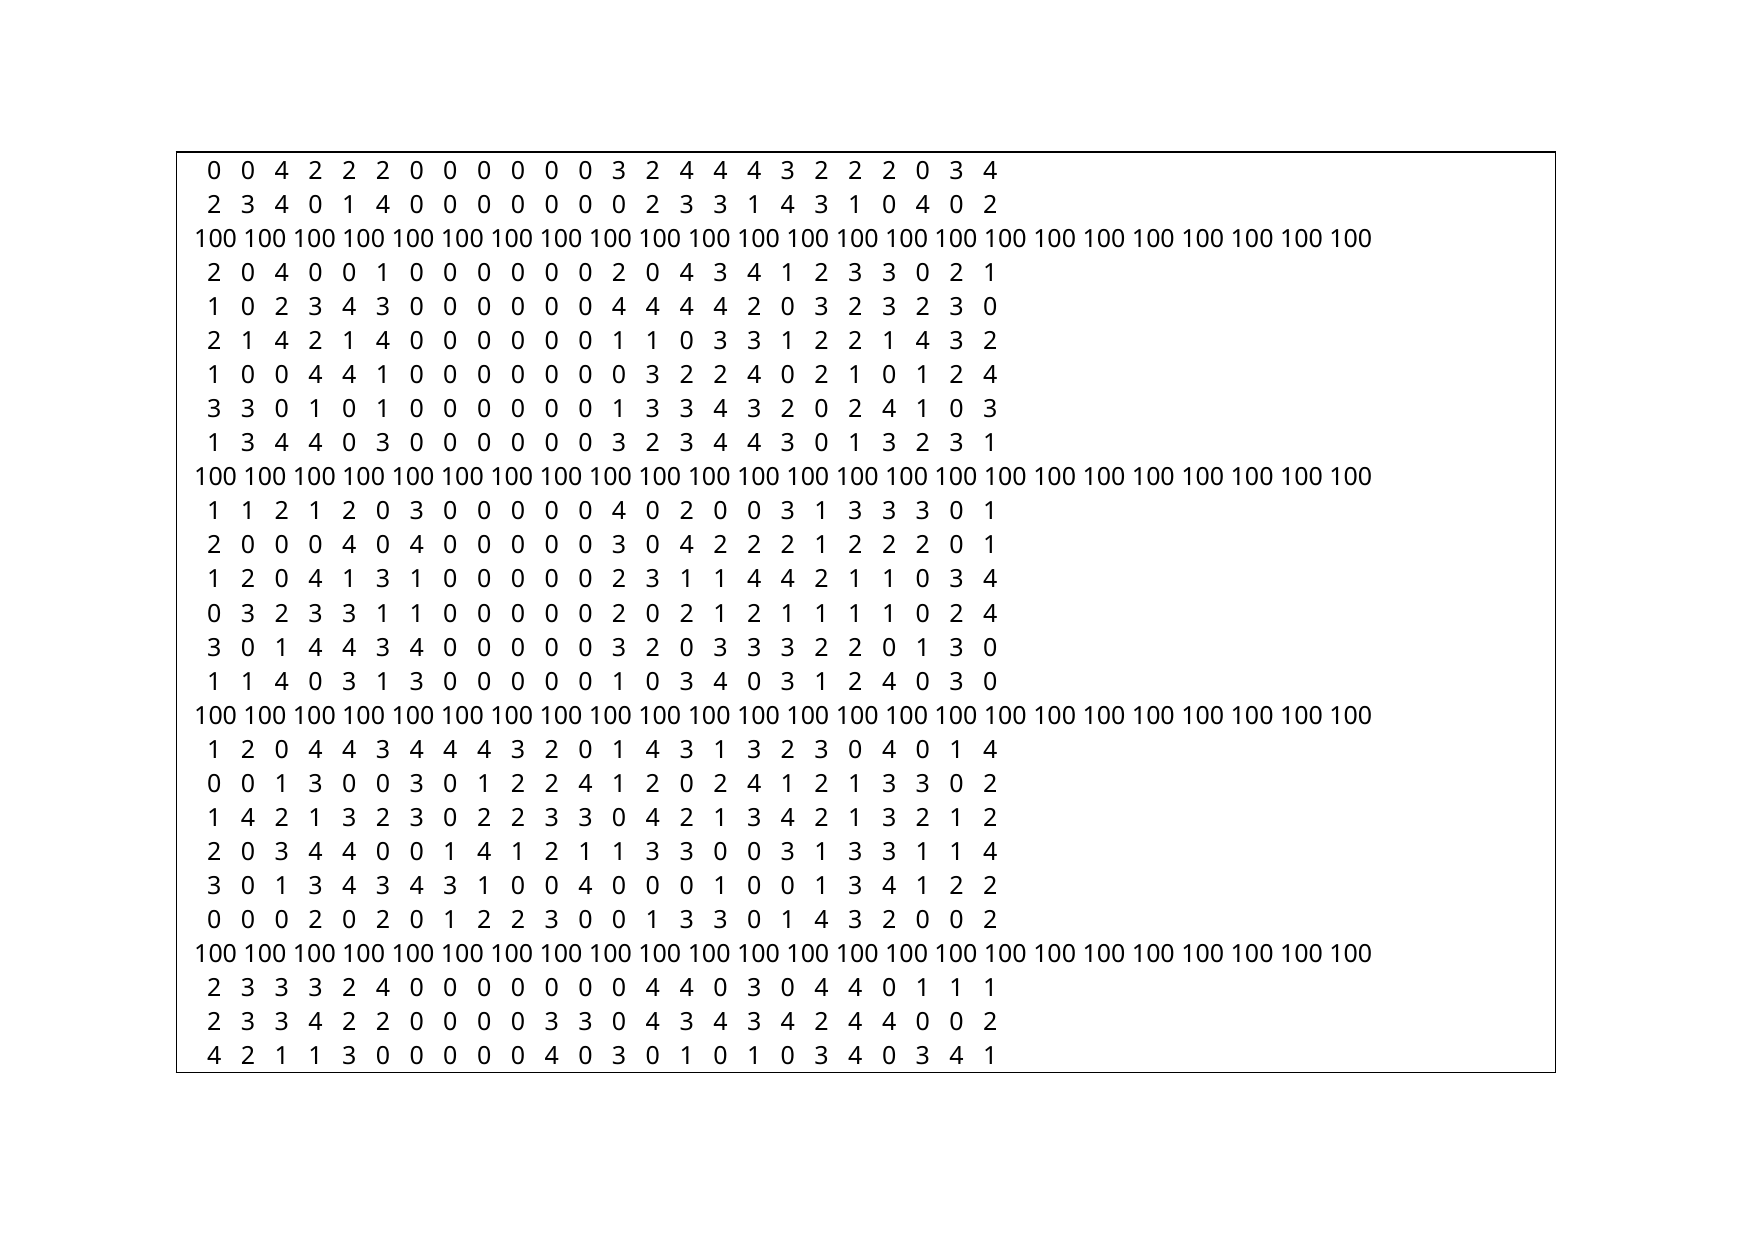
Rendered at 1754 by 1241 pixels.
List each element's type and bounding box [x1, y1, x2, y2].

table_header [177, 153, 1555, 1072]
